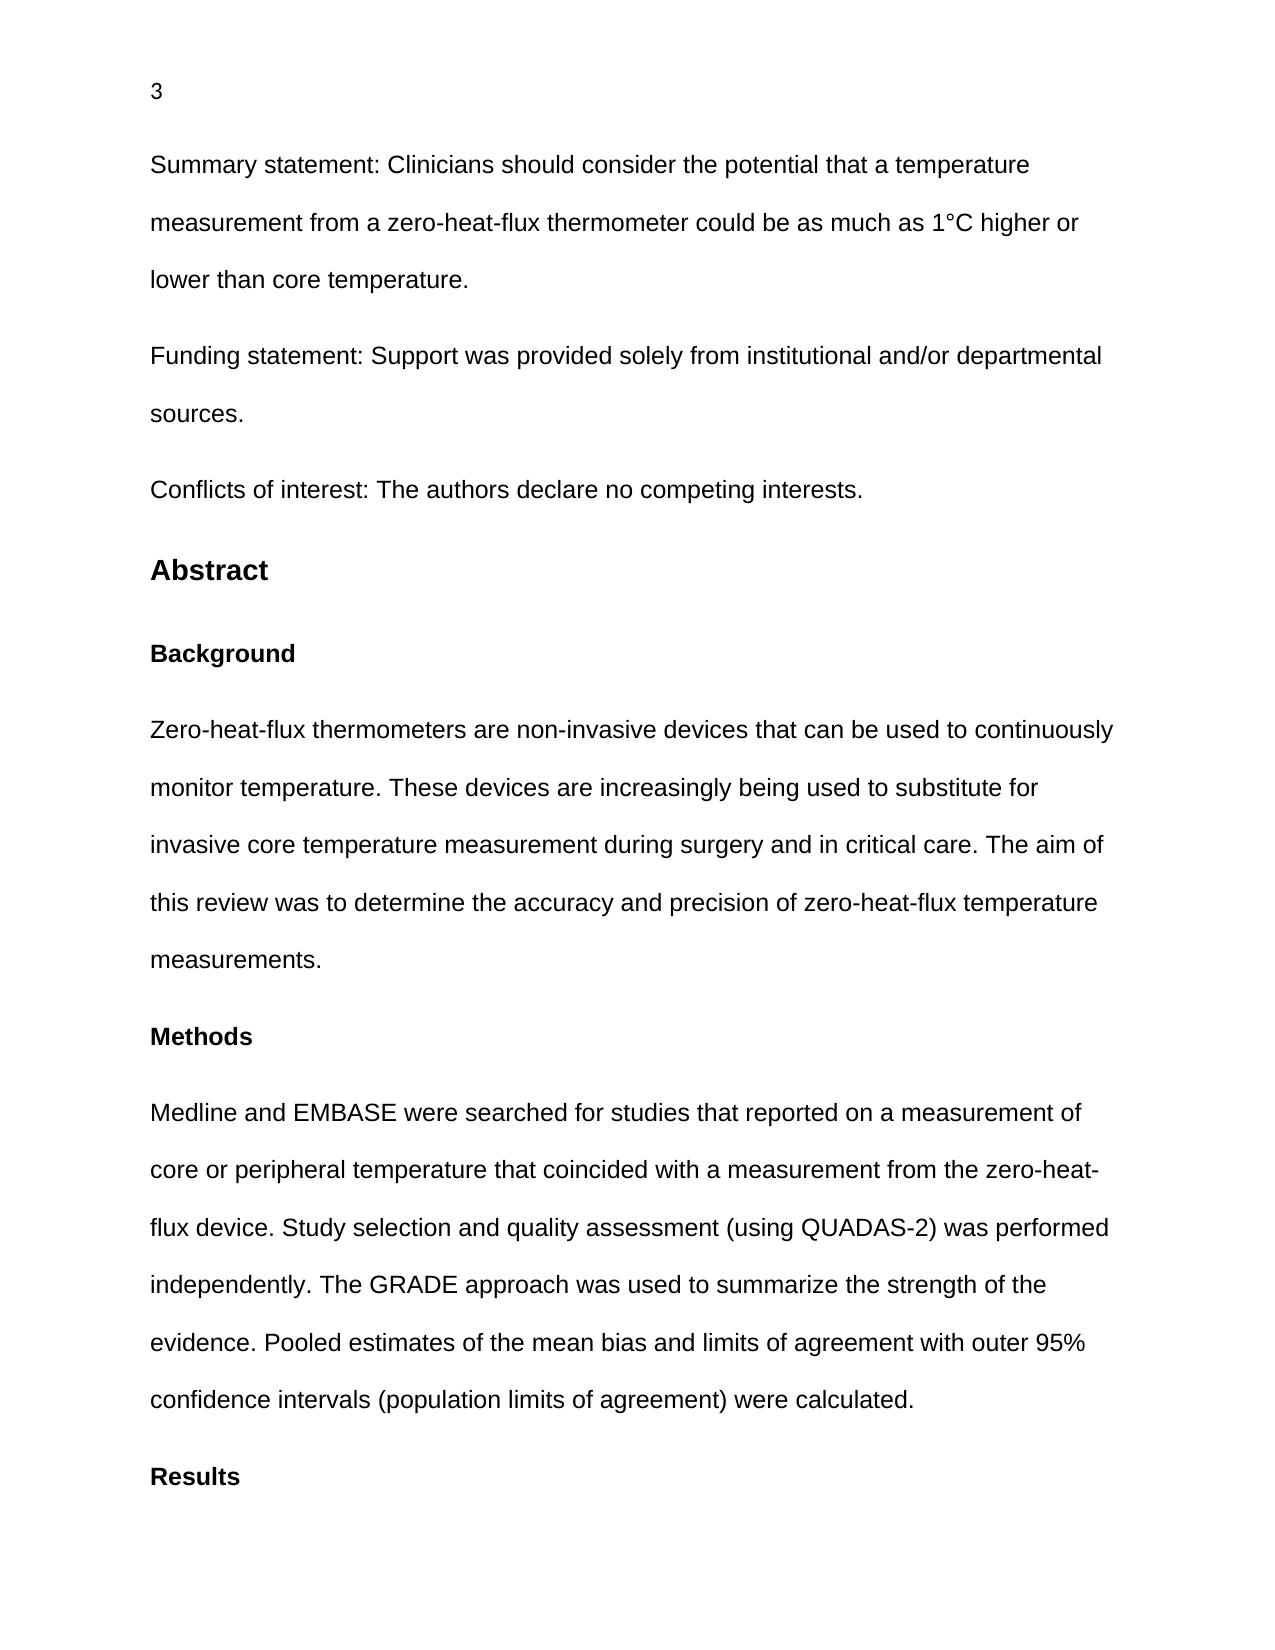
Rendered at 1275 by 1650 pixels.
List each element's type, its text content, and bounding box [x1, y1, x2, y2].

text Medline and EMBASE were searched for studies that reported on a measurement of core or peripheral temperature that coincided with a measurement from the zero-heat-flux device. Study selection and quality assessment (using QUADAS-2) was performed independently. The GRADE approach was used to summarize the strength of the evidence. Pooled estimates of the mean bias and limits of agreement with outer 95% confidence intervals (population limits of agreement) were calculated. [150, 1098, 1125, 1414]
subtitle Abstract [150, 553, 1125, 587]
text Results [150, 1462, 1125, 1490]
text Funding statement: Support was provided solely from institutional and/or departmental sources. [150, 341, 1125, 427]
text Summary statement: Clinicians should consider the potential that a temperature measurement from a zero-heat-flux thermometer could be as much as 1°C higher or lower than core temperature. [150, 150, 1125, 294]
text Background [150, 639, 1125, 668]
text Zero-heat-flux thermometers are non-invasive devices that can be used to continuously monitor temperature. These devices are increasingly being used to substitute for invasive core temperature measurement during surgery and in critical care. The aim of this review was to determine the accuracy and precision of zero-heat-flux temperature measurements. [150, 715, 1125, 974]
text Conflicts of interest: The authors declare no competing interests. [150, 475, 1125, 504]
text Methods [150, 1022, 1125, 1050]
